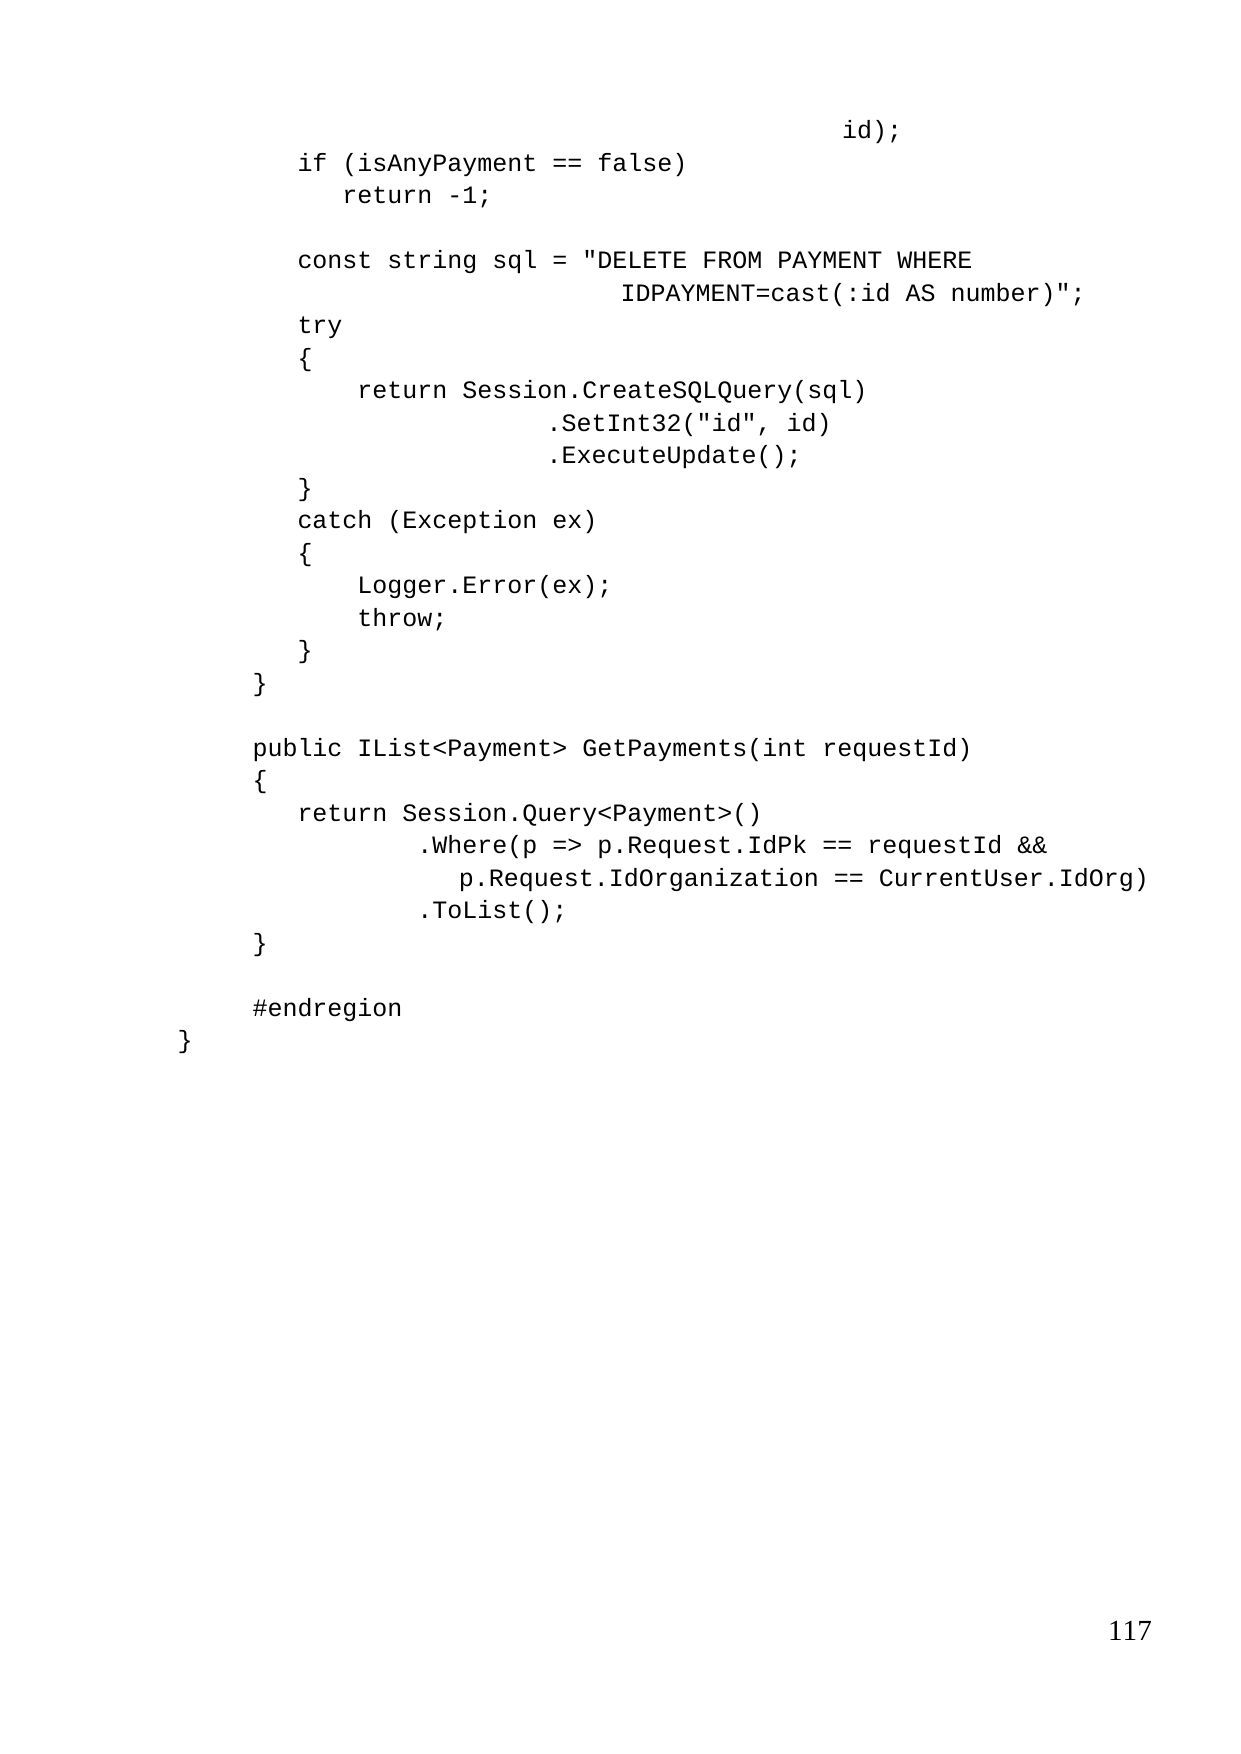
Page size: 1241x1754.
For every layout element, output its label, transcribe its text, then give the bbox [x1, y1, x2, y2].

text { [177, 346, 1152, 374]
text .ToList(); [177, 898, 1152, 926]
text } [177, 931, 1152, 959]
text } [177, 671, 1152, 699]
text const string sql = "DELETE FROM PAYMENT WHERE [177, 248, 1152, 276]
text } [177, 476, 1152, 504]
text } [177, 638, 1152, 666]
text .ExecuteUpdate(); [177, 443, 1152, 471]
text { [177, 541, 1152, 569]
text return Session.Query<Payment>() [177, 801, 1152, 829]
text throw; [177, 606, 1152, 634]
text #endregion [177, 996, 1152, 1024]
text return Session.CreateSQLQuery(sql) [177, 378, 1152, 406]
text Logger.Error(ex); [177, 573, 1152, 601]
text return -1; [177, 183, 1152, 211]
text } [177, 1028, 1152, 1056]
text .Where(p => p.Request.IdPk == requestId && [177, 833, 1152, 861]
text p.Request.IdOrganization == CurrentUser.IdOrg) [177, 866, 1152, 894]
text IDPAYMENT=cast(:id AS number)"; [177, 281, 1152, 309]
text if (isAnyPayment == false) [177, 151, 1152, 179]
text public IList<Payment> GetPayments(int requestId) [177, 736, 1152, 764]
text try [177, 313, 1152, 341]
text .SetInt32("id", id) [177, 411, 1152, 439]
text && p.IdPk == id); [842, 118, 1152, 146]
text catch (Exception ex) [177, 508, 1152, 536]
text { [177, 768, 1152, 796]
